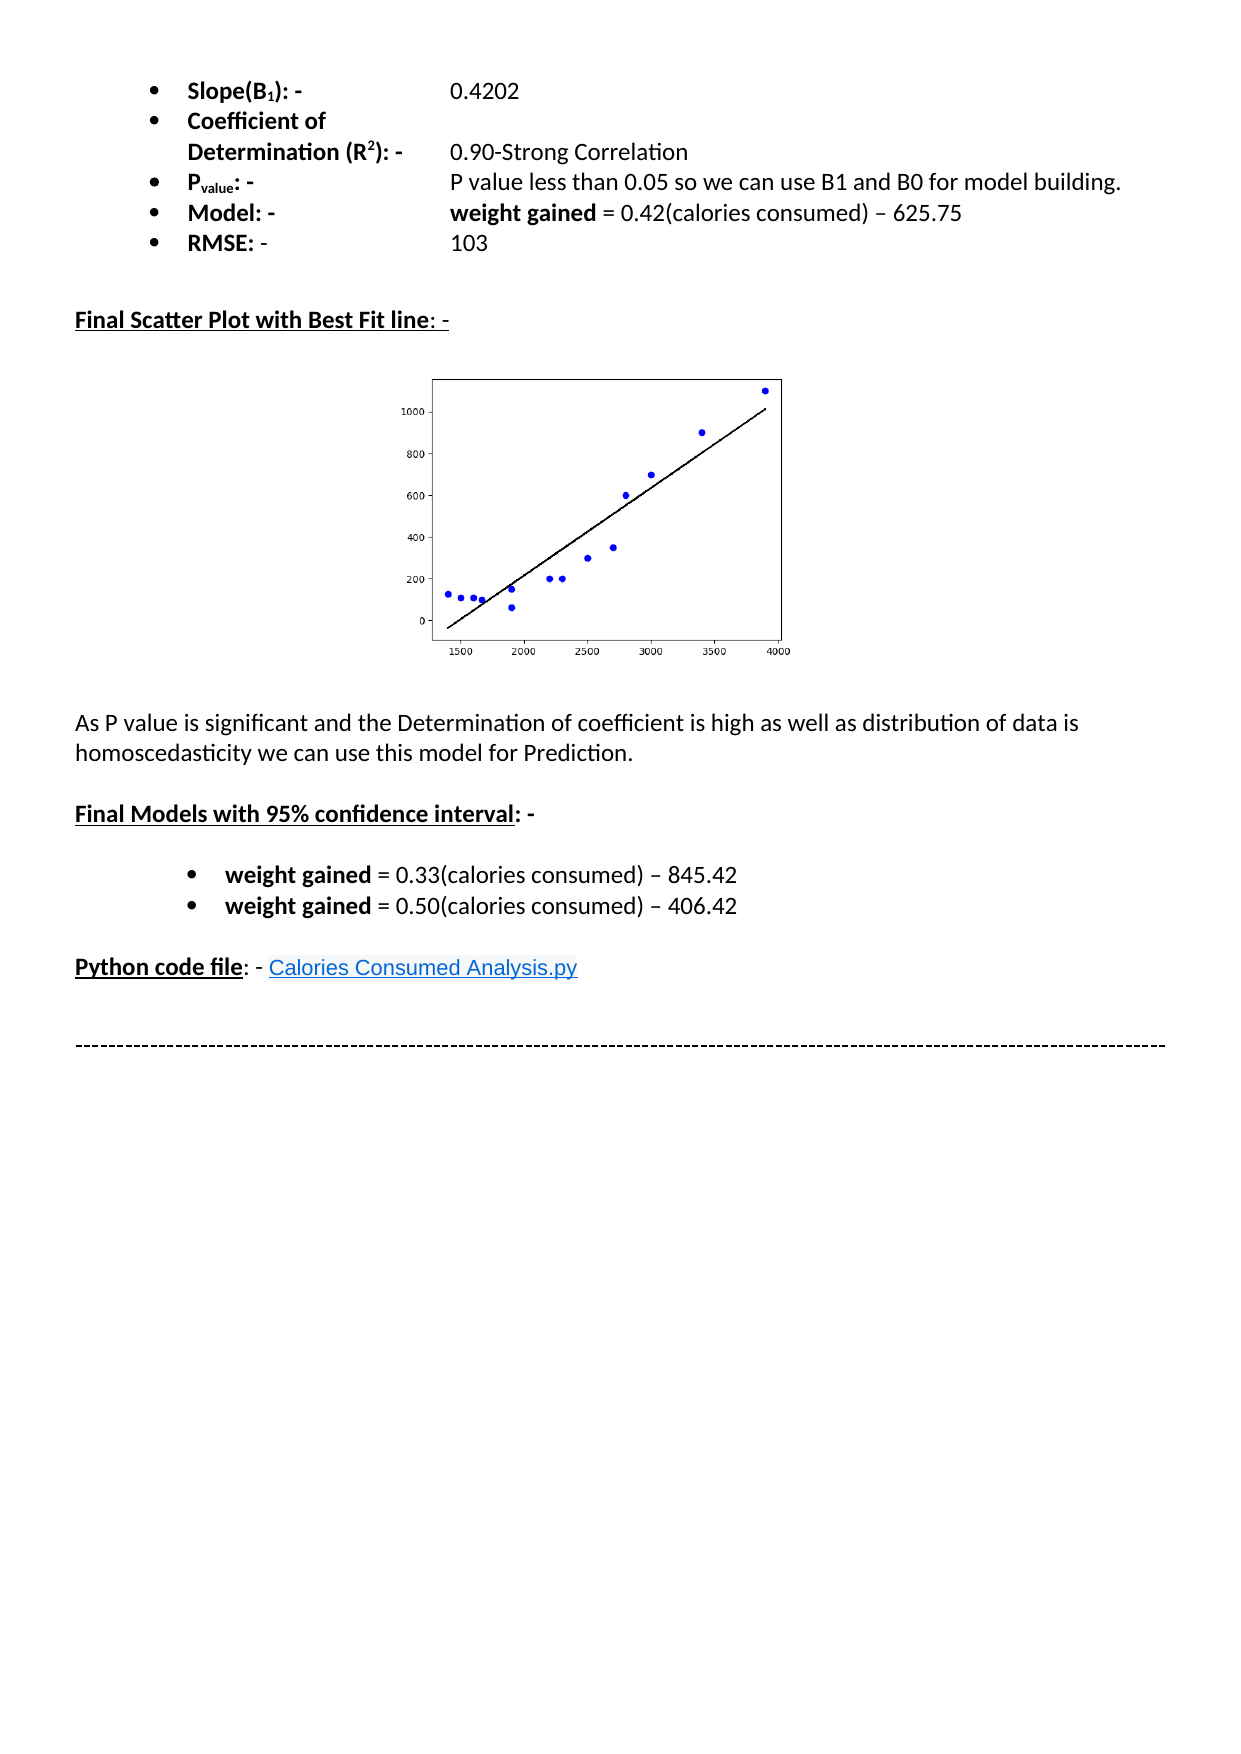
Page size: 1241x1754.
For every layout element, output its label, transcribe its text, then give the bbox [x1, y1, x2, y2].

text Python code file: - Calories Consumed Analysis.py [75, 951, 1165, 982]
list Pvalue: - P value less than 0.05 so we can use B1 and B0 for model building. [150, 167, 1165, 197]
text Final Models with 95% confidence interval: - [75, 799, 1165, 829]
list Determination (R2): - 0.90-Strong Correlation [187, 136, 1165, 167]
text As P value is significant and the Determination of coefficient is high as well as distribution of data is homoscedasticity we can use this model for Prediction. [75, 707, 1165, 768]
text Final Scatter Plot with Best Fit line: - [75, 304, 1165, 334]
list weight gained = 0.33(calories consumed) – 845.42 [187, 860, 1165, 890]
list Model: - weight gained = 0.42(calories consumed) – 625.75 [150, 197, 1165, 228]
picture [375, 339, 826, 677]
list Slope(B1): - 0.4202 [150, 75, 1165, 106]
list weight gained = 0.50(calories consumed) – 406.42 [187, 890, 1165, 921]
list RMSE: - 103 [150, 228, 1165, 258]
list Coefficient of [150, 106, 1165, 136]
